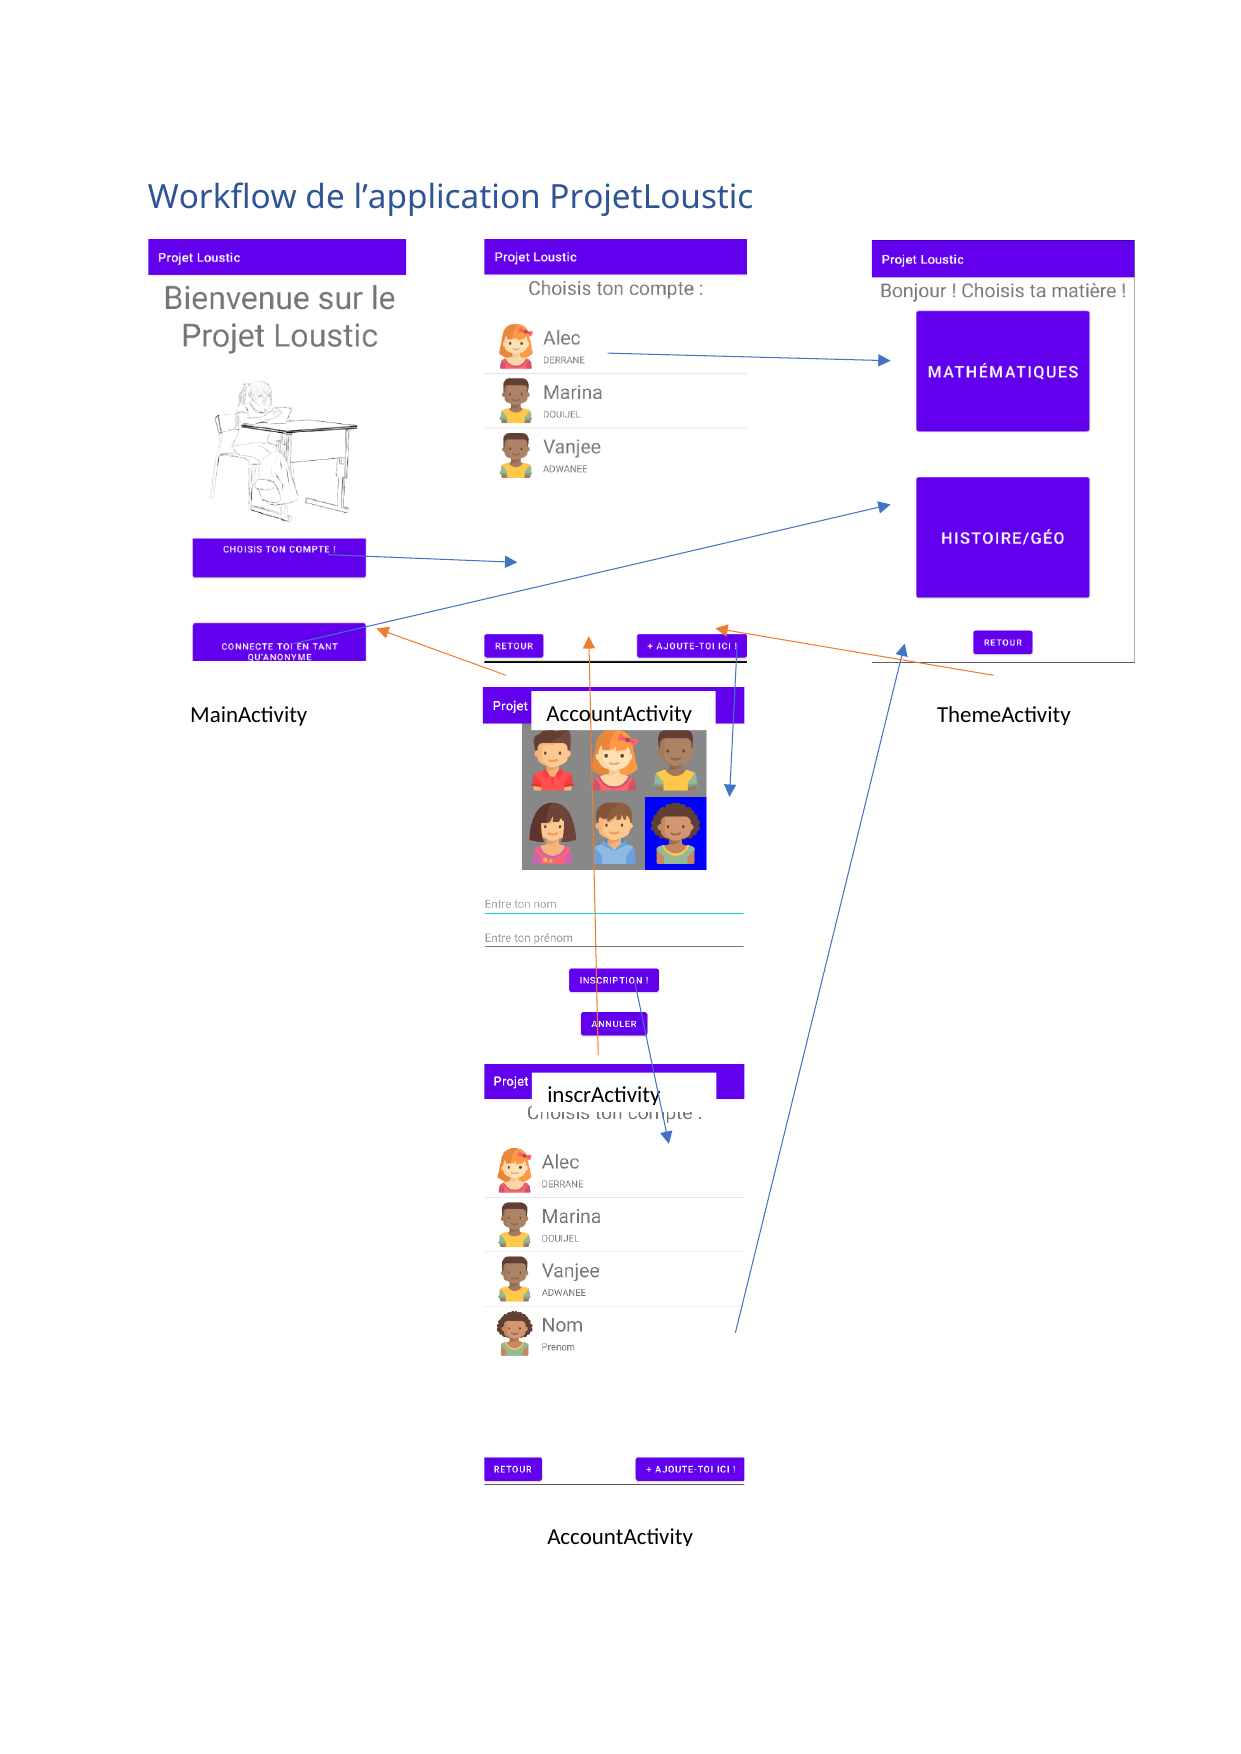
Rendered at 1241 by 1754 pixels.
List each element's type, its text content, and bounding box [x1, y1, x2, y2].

subtitle Workflow de l’application ProjetLoustic [148, 173, 1093, 218]
picture [484, 239, 747, 598]
picture [871, 656, 899, 663]
picture [871, 240, 1135, 663]
picture [484, 539, 747, 663]
picture [146, 239, 407, 658]
picture [482, 687, 745, 1485]
